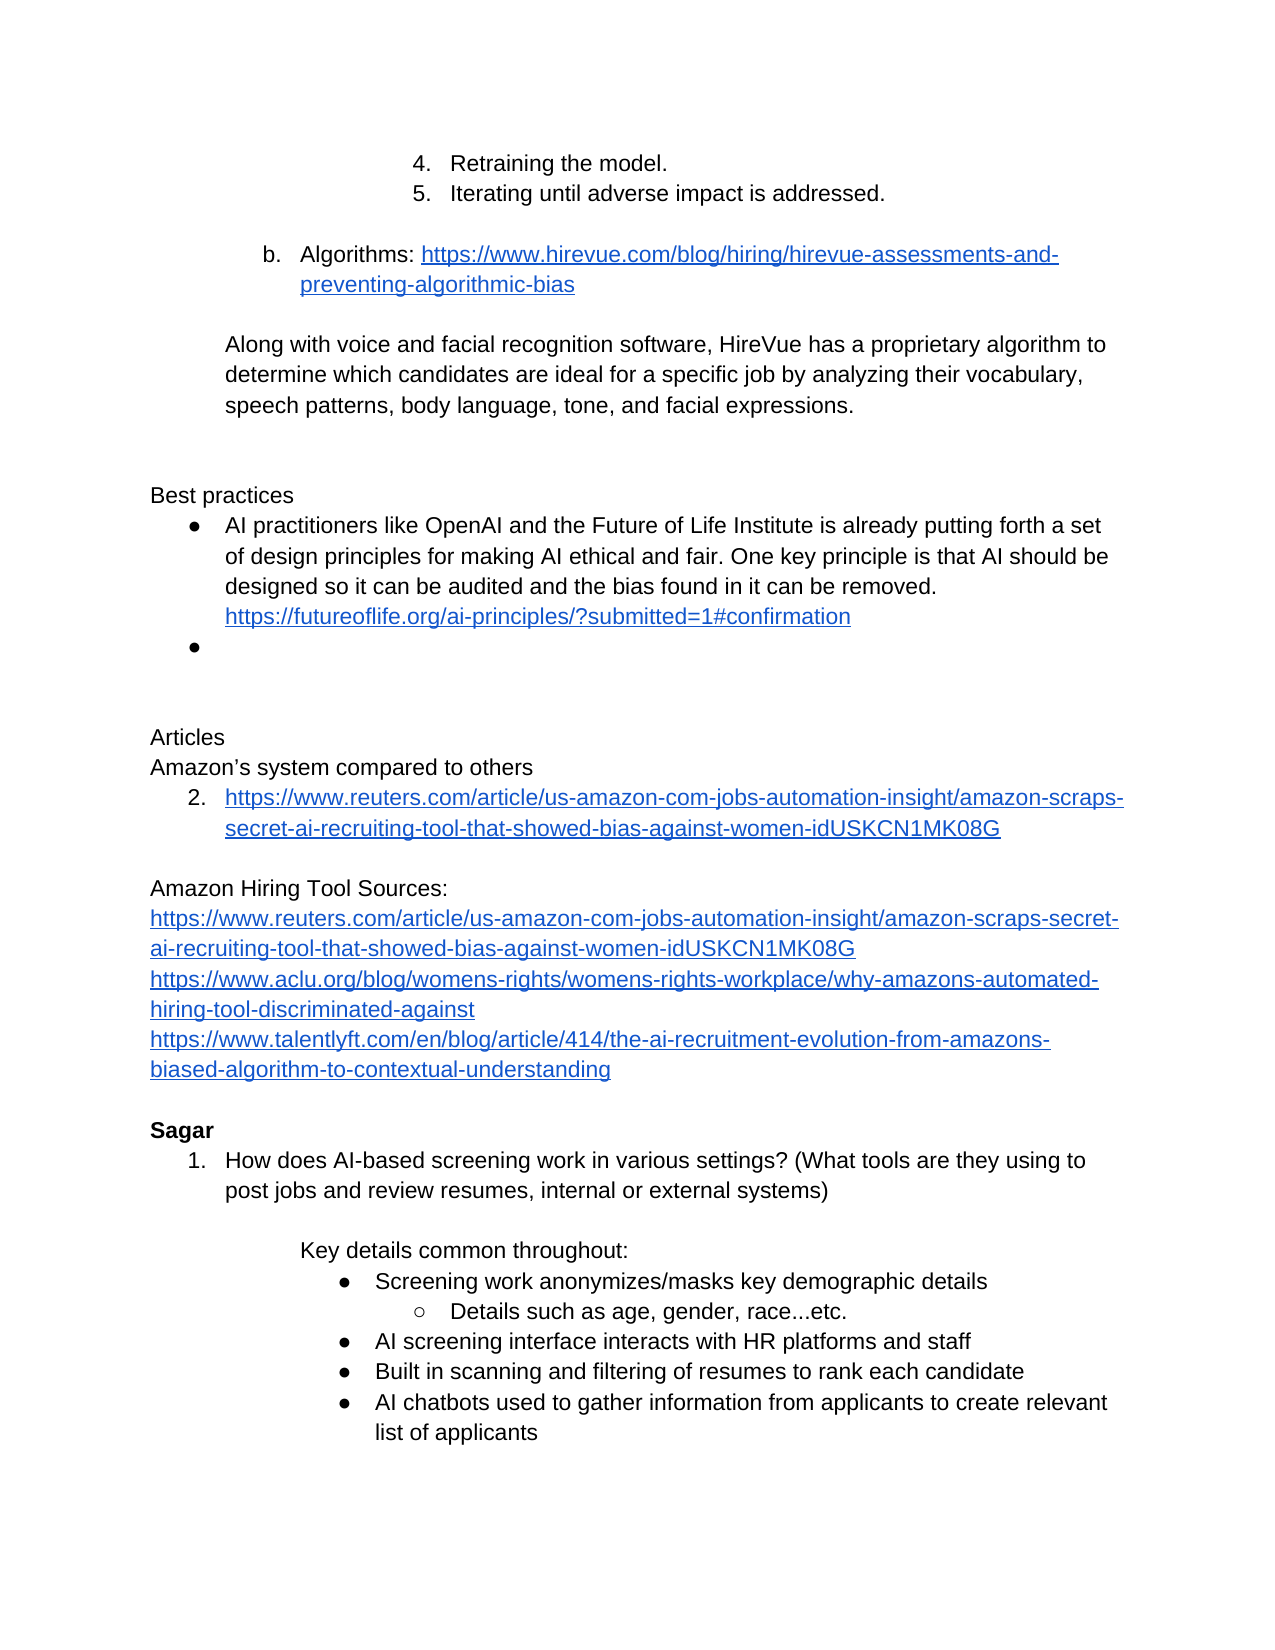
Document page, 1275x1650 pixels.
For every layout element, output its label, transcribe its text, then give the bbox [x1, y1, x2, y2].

text Key details common throughout: [300, 1237, 1125, 1264]
list Algorithms: https://www.hirevue.com/blog/hiring/hirevue-assessments-and-preventing-algorithmic-bias [262, 241, 1125, 297]
list How does AI-based screening work in various settings? (What tools are they using to post jobs and review resumes, internal or external systems) [187, 1147, 1125, 1203]
text Best practices [150, 482, 1125, 509]
text Sagar [150, 1117, 1125, 1143]
list Screening work anonymizes/masks key demographic details [337, 1268, 1125, 1294]
list AI chatbots used to gather information from applicants to create relevant list of applicants [337, 1388, 1125, 1445]
text https://www.talentlyft.com/en/blog/article/414/the-ai-recruitment-evolution-from-amazons-biased-algorithm-to-contextual-understanding [150, 1026, 1125, 1083]
text https://www.reuters.com/article/us-amazon-com-jobs-automation-insight/amazon-scraps-secret-ai-recruiting-tool-that-showed-bias-against-women-idUSKCN1MK08G [150, 905, 1125, 962]
list Details such as age, gender, race...etc. [412, 1298, 1125, 1324]
list AI practitioners like OpenAI and the Future of Life Institute is already putting forth a set of design principles for making AI ethical and fair. One key principle is that AI should be designed so it can be audited and the bias found in it can be removed. https://futureoflife.org/ai-principles/?submitted=1#confirmation [187, 512, 1125, 629]
text Along with voice and facial recognition software, HireVue has a proprietary algorithm to determine which candidates are ideal for a specific job by analyzing their vocabulary, speech patterns, body language, tone, and facial expressions. [225, 331, 1125, 418]
list Built in scanning and filtering of resumes to rank each candidate [337, 1358, 1125, 1385]
list AI screening interface interacts with HR platforms and staff [337, 1328, 1125, 1354]
list Iterating until adverse impact is addressed. [412, 180, 1125, 207]
list Retraining the model. [412, 150, 1125, 176]
text Amazon Hiring Tool Sources: [150, 875, 1125, 901]
text https://www.aclu.org/blog/womens-rights/womens-rights-workplace/why-amazons-automated-hiring-tool-discriminated-against [150, 966, 1125, 1022]
text Amazon’s system compared to others [150, 754, 1125, 781]
text Articles [150, 724, 1125, 750]
list https://www.reuters.com/article/us-amazon-com-jobs-automation-insight/amazon-scraps-secret-ai-recruiting-tool-that-showed-bias-against-women-idUSKCN1MK08G [187, 784, 1125, 841]
